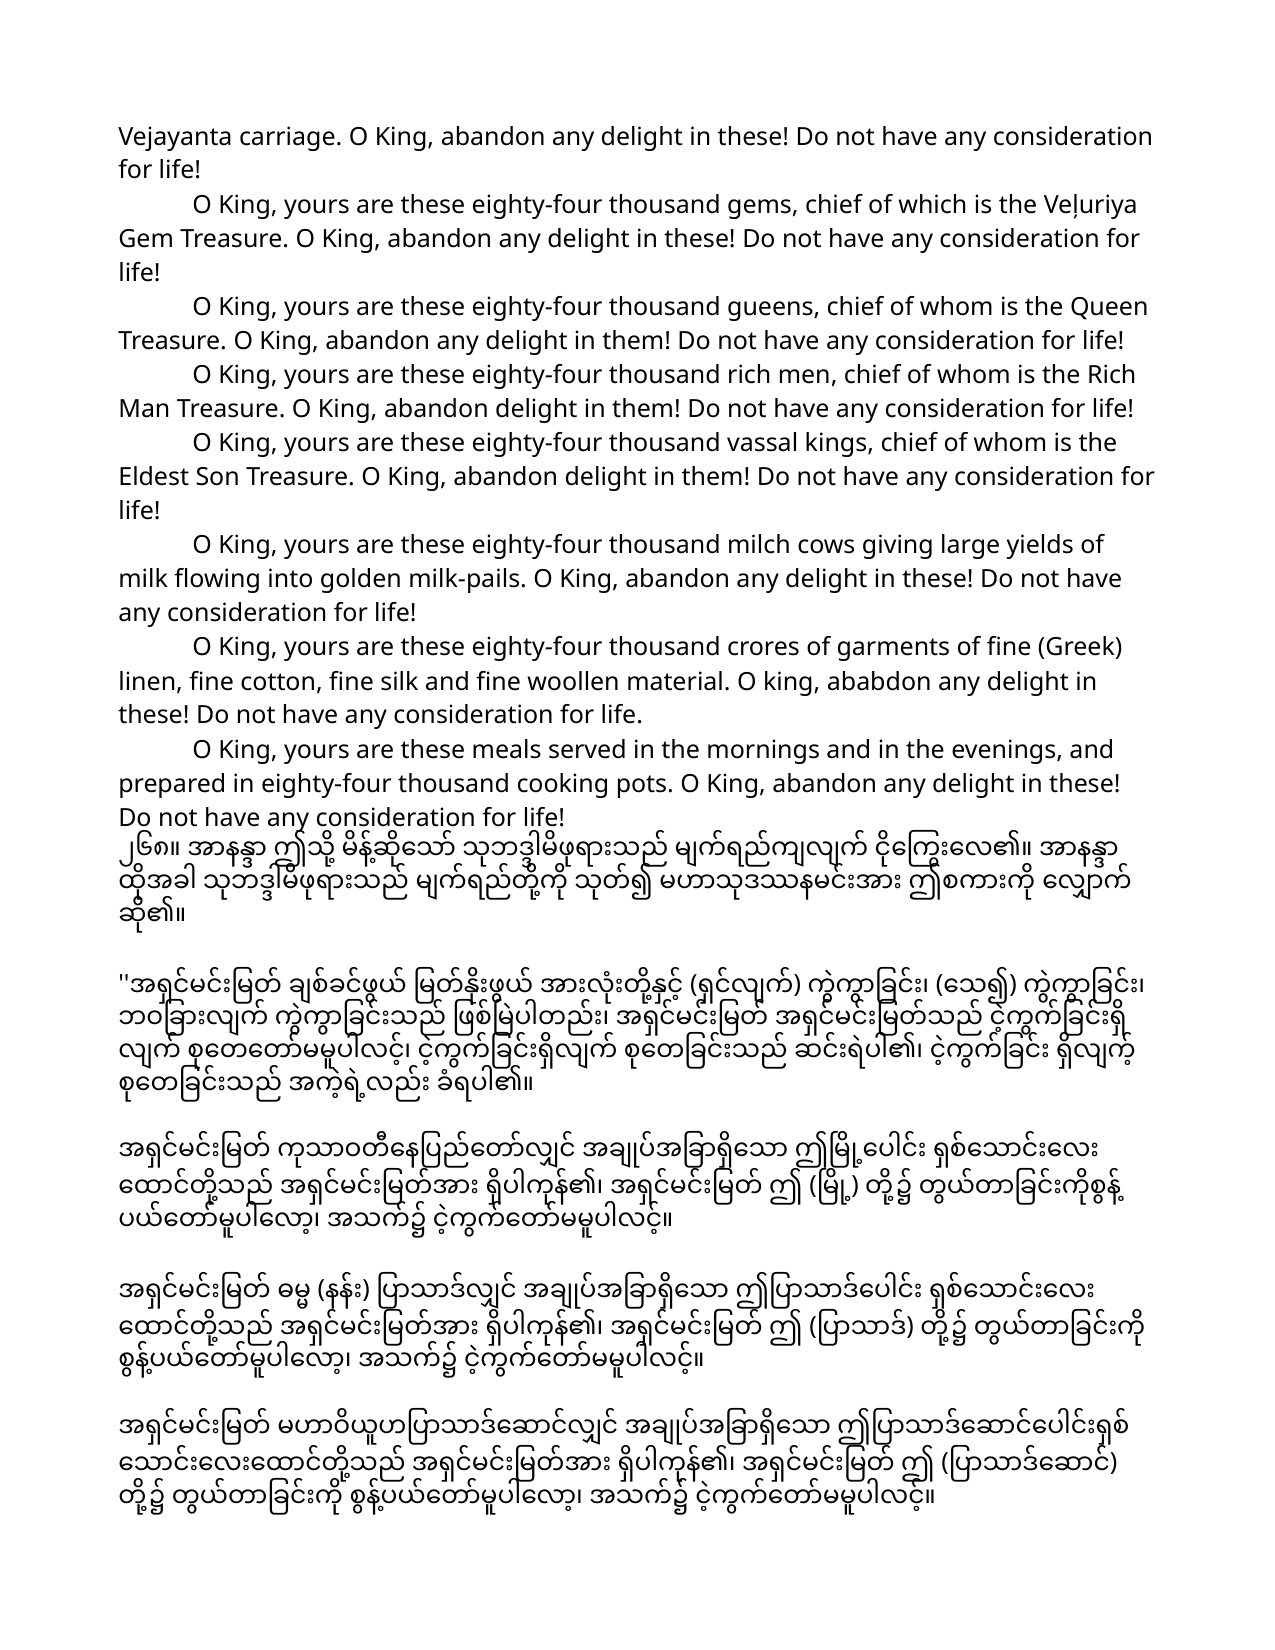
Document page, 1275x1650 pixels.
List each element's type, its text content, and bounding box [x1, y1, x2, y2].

text O King, yours are these eighty-four thousand gueens, chief of whom is the Queen Treasure. O King, abandon any delight in them! Do not have any consideration for life! [118, 288, 1157, 357]
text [118, 118, 1157, 186]
text O King, yours are these eighty-four thousand milch cows giving large yields of milk flowing into golden milk-pails. O King, abandon any delight in these! Do not have any consideration for life! [118, 527, 1157, 629]
text ၂၆၈။ အာနန္ဒာ ဤသို့ မိန့်ဆိုသော် သုဘဒ္ဒါမိဖုရားသည် မျက်ရည်ကျလျက် ငိုကြွေးလေ၏။ အာနန္ဒာထိုအခါ သုဘဒ္ဒါမိဖုရားသည် မျက်ရည်တို့ကို သုတ်၍ မဟာသုဒဿနမင်းအား ဤစကားကို လျှောက်ဆို၏။ [118, 833, 1157, 931]
text အရှင်မင်းမြတ် ဓမ္မ (နန်း) ပြာသာဒ်လျှင် အချုပ်အခြာရှိသော ဤပြာသာဒ်ပေါင်း ရှစ်သောင်းလေးထောင်တို့သည် အရှင်မင်းမြတ်အား ရှိပါကုန်၏၊ အရှင်မင်းမြတ် ဤ (ပြာသာဒ်) တို့၌ တွယ်တာခြင်းကို စွန့်ပယ်တော်မူပါလော့၊ အသက်၌ ငဲ့ကွက်တော်မမူပါလင့်။ [118, 1270, 1157, 1377]
text အရှင်မင်းမြတ် ကုသာဝတီနေပြည်တော်လျှင် အချုပ်အခြာရှိသော ဤမြို့ပေါင်း ရှစ်သောင်းလေးထောင်တို့သည် အရှင်မင်းမြတ်အား ရှိပါကုန်၏၊ အရှင်မင်းမြတ် ဤ (မြို့) တို့၌ တွယ်တာခြင်းကိုစွန့်ပယ်တော်မူပါလော့၊ အသက်၌ ငဲ့ကွက်တော်မမူပါလင့်။ [118, 1134, 1157, 1236]
text ''အရှင်မင်းမြတ် ချစ်ခင်ဖွယ် မြတ်နိုးဖွယ် အားလုံးတို့နှင့် (ရှင်လျက်) ကွဲကွာခြင်း၊ (သေ၍) ကွဲကွာခြင်း၊ ဘဝခြားလျက် ကွဲကွာခြင်းသည် ဖြစ်မြဲပါတည်း၊ အရှင်မင်းမြတ် အရှင်မင်းမြတ်သည် ငဲ့ကွက်ခြင်းရှိလျက် စုတေတော်မမူပါလင့်၊ ငဲ့ကွက်ခြင်းရှိလျက် စုတေခြင်းသည် ဆင်းရဲပါ၏၊ ငဲ့ကွက်ခြင်း ရှိလျက့်စုတေခြင်းသည် အကဲ့ရဲ့လည်း ခံရပါ၏။ [118, 965, 1157, 1100]
text အရှင်မင်းမြတ် မဟာဝိယူဟပြာသာဒ်ဆောင်လျှင် အချုပ်အခြာရှိသော ဤပြာသာဒ်ဆောင်ပေါင်းရှစ်သောင်းလေးထောင်တို့သည် အရှင်မင်းမြတ်အား ရှိပါကုန်၏၊ အရှင်မင်းမြတ် ဤ (ပြာသာဒ်ဆောင်) တို့၌ တွယ်တာခြင်းကို စွန့်ပယ်တော်မူပါလော့၊ အသက်၌ ငဲ့ကွက်တော်မမူပါလင့်။ [118, 1411, 1157, 1513]
text O King, yours are these meals served in the mornings and in the evenings, and prepared in eighty-four thousand cooking pots. O King, abandon any delight in these! Do not have any consideration for life! [118, 731, 1157, 833]
text O King, yours are these eighty-four thousand gems, chief of which is the Veļuriya Gem Treasure. O King, abandon any delight in these! Do not have any consideration for life! [118, 186, 1157, 288]
text O King, yours are these eighty-four thousand crores of garments of fine (Greek) linen, fine cotton, fine silk and fine woollen material. O king, ababdon any delight in these! Do not have any consideration for life. [118, 629, 1157, 731]
text O King, yours are these eighty-four thousand vassal kings, chief of whom is the Eldest Son Treasure. O King, abandon delight in them! Do not have any consideration for life! [118, 425, 1157, 527]
text O King, yours are these eighty-four thousand rich men, chief of whom is the Rich Man Treasure. O King, abandon delight in them! Do not have any consideration for life! [118, 357, 1157, 425]
